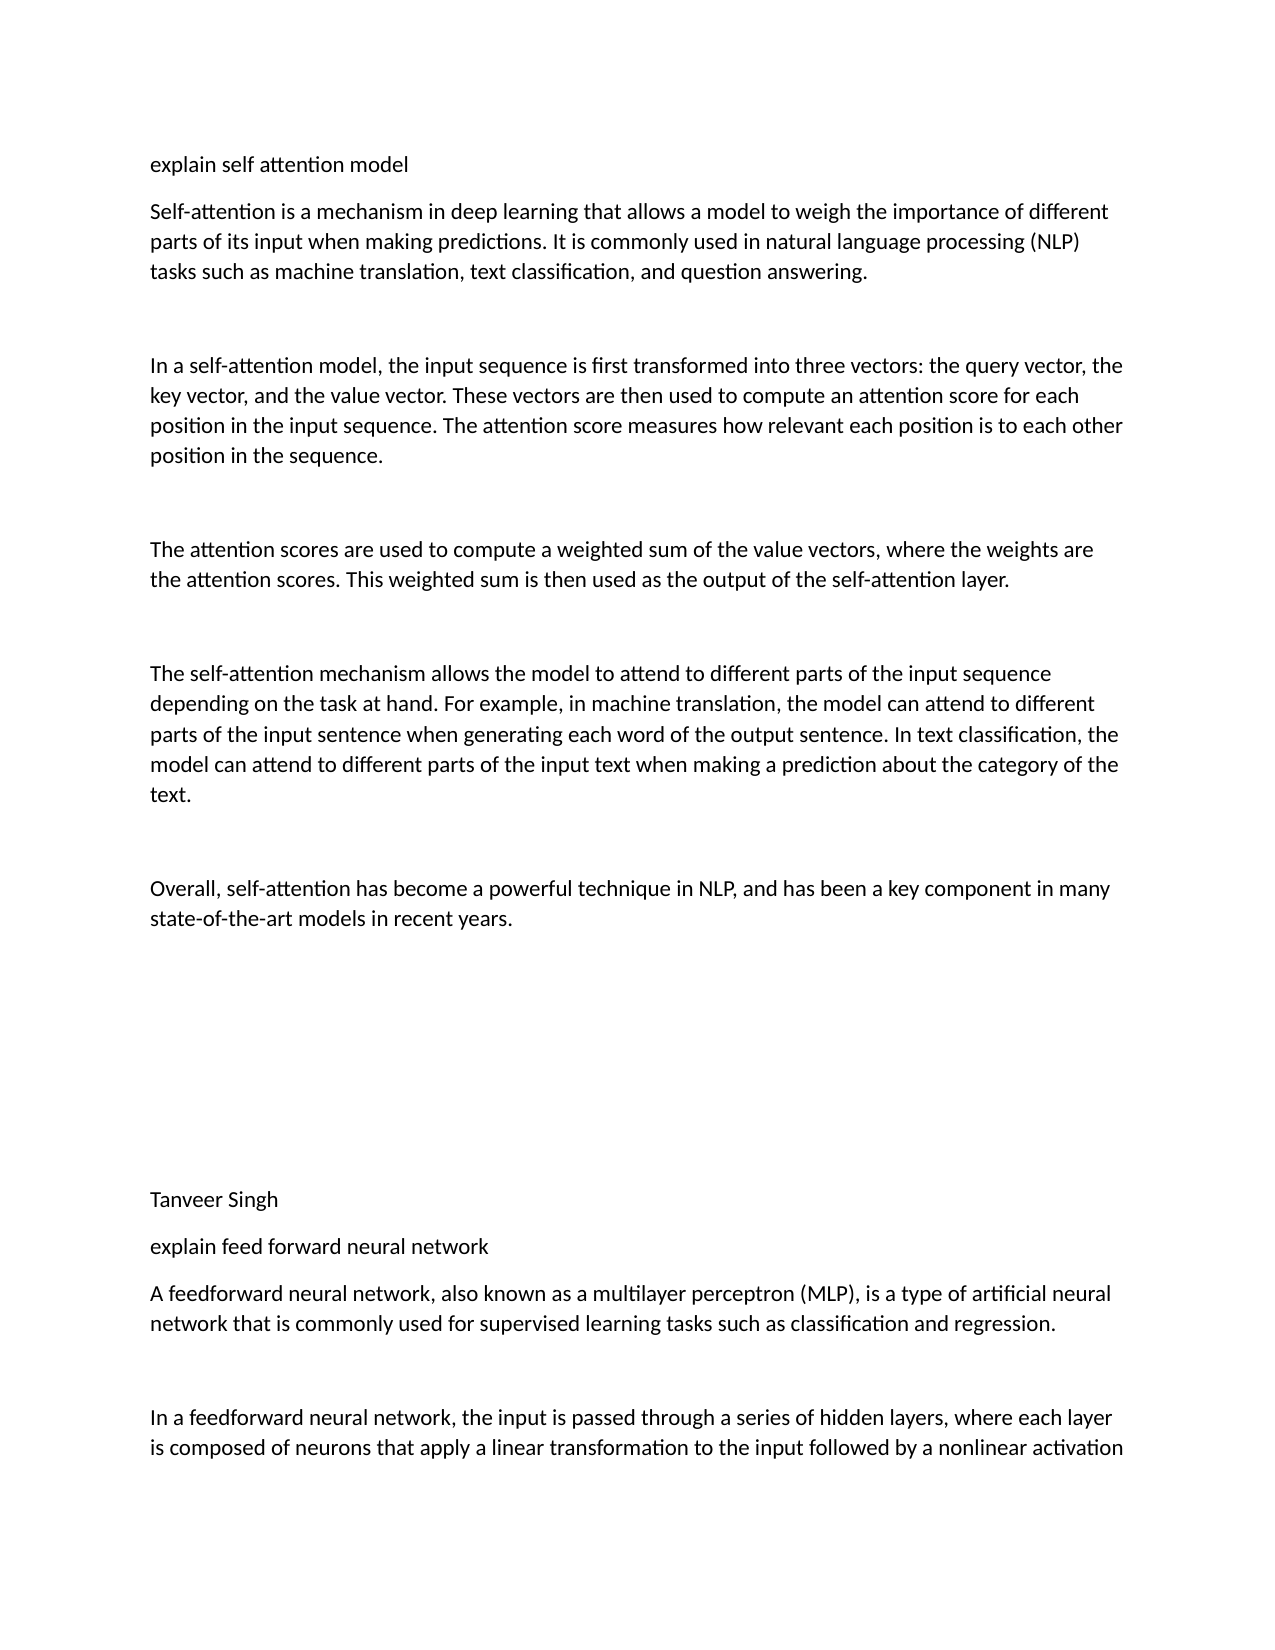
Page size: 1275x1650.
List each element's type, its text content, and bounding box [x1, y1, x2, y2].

text explain self attention model [150, 150, 1125, 178]
text The self-attention mechanism allows the model to attend to different parts of the input sequence depending on the task at hand. For example, in machine translation, the model can attend to different parts of the input sentence when generating each word of the output sentence. In text classification, the model can attend to different parts of the input text when making a prediction about the category of the text. [150, 659, 1125, 808]
text explain feed forward neural network [150, 1232, 1125, 1260]
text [150, 1403, 1125, 1461]
text The attention scores are used to compute a weighted sum of the value vectors, where the weights are the attention scores. This weighted sum is then used as the output of the self-attention layer. [150, 535, 1125, 594]
text Tanveer Singh [150, 1185, 1125, 1213]
text A feedforward neural network, also known as a multilayer perceptron (MLP), is a type of artificial neural network that is commonly used for supervised learning tasks such as classification and regression. [150, 1279, 1125, 1337]
text In a self-attention model, the input sequence is first transformed into three vectors: the query vector, the key vector, and the value vector. These vectors are then used to compute an attention score for each position in the input sequence. The attention score measures how relevant each position is to each other position in the sequence. [150, 351, 1125, 470]
text Overall, self-attention has become a powerful technique in NLP, and has been a key component in many state-of-the-art models in recent years. [150, 874, 1125, 932]
text Self-attention is a mechanism in deep learning that allows a model to weigh the importance of different parts of its input when making predictions. It is commonly used in natural language processing (NLP) tasks such as machine translation, text classification, and question answering. [150, 197, 1125, 285]
